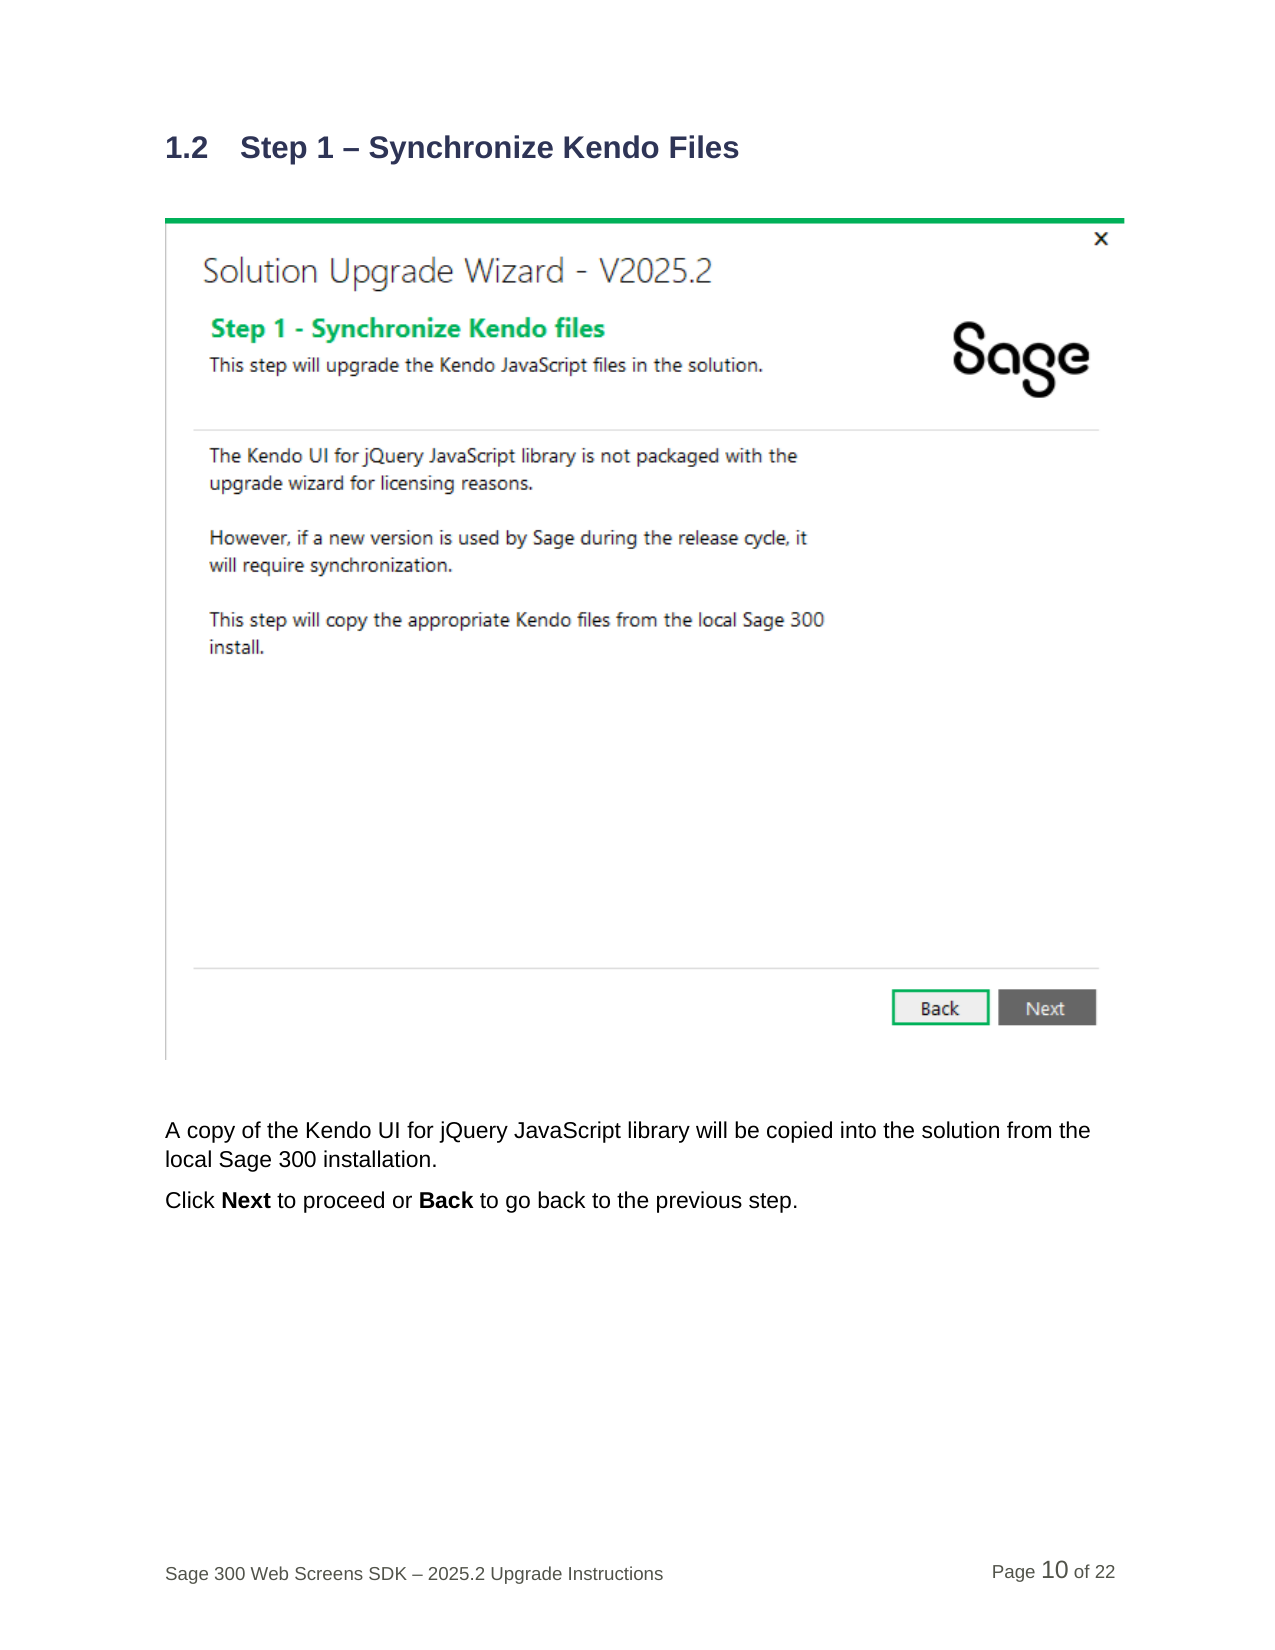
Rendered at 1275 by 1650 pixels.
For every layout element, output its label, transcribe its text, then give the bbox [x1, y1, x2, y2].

text A copy of the Kendo UI for jQuery JavaScript library will be copied into the solution from the local Sage 300 installation. [165, 1114, 1125, 1172]
subtitle Step 1 – Synchronize Kendo Files [165, 129, 1125, 165]
picture [165, 218, 1125, 1060]
text Click Next to proceed or Back to go back to the previous step. [165, 1184, 1125, 1214]
